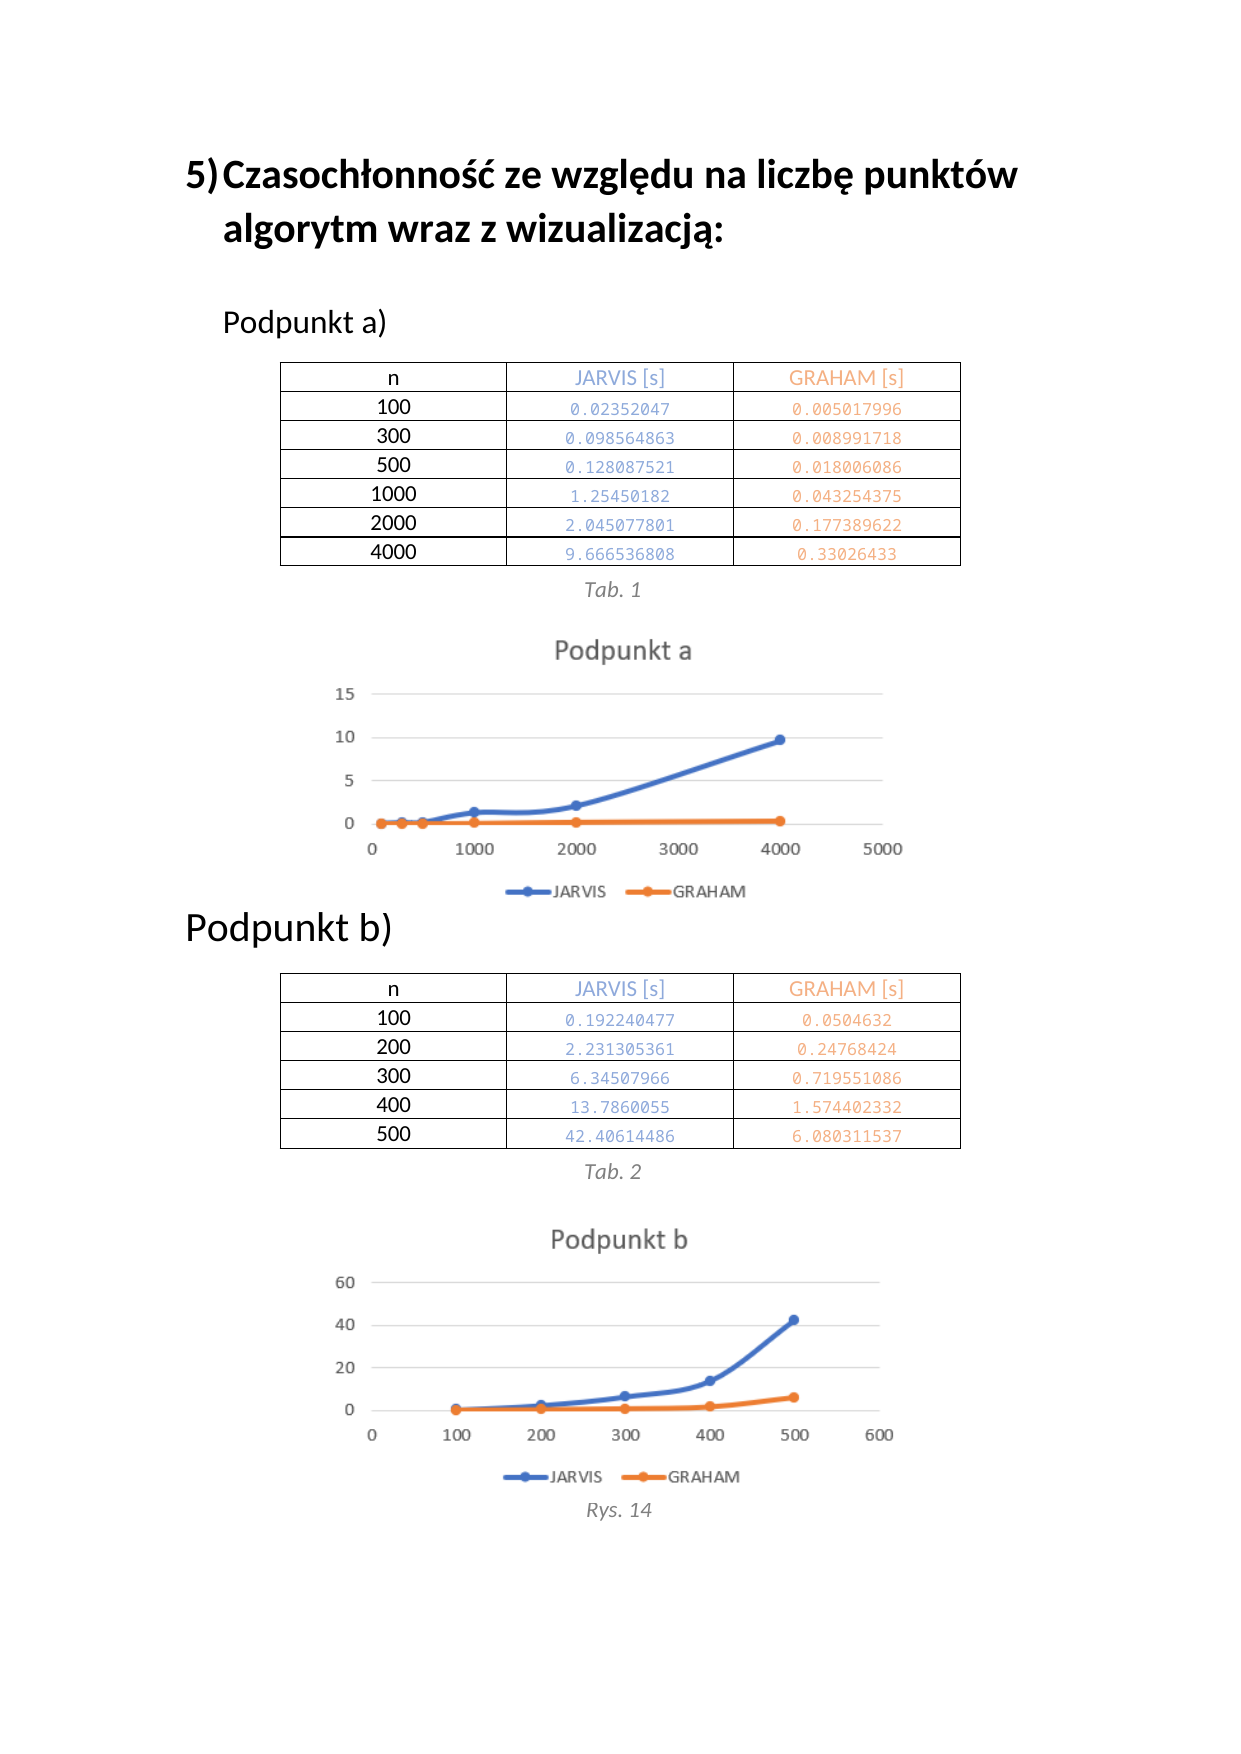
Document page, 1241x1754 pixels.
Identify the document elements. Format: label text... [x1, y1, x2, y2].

table_cell 0.192240477 [507, 1003, 733, 1031]
table_cell 0.24768424 [734, 1032, 960, 1060]
picture [325, 1207, 916, 1503]
table_header n [281, 363, 506, 391]
table_cell 1.574402332 [734, 1090, 960, 1118]
table_cell 100 [281, 1003, 506, 1031]
table_cell 300 [281, 1061, 506, 1089]
table_header GRAHAM [s] [734, 974, 960, 1002]
table_cell 9.666536808 [507, 538, 733, 565]
table_header JARVIS [s] [507, 974, 733, 1002]
table_cell 1000 [281, 479, 506, 507]
table_header JARVIS [s] [507, 363, 733, 391]
table_cell 0.008991718 [734, 421, 960, 449]
table_cell 6.34507966 [507, 1061, 733, 1089]
text Podpunkt b) [185, 901, 1093, 952]
table_cell 300 [281, 421, 506, 449]
table_cell 1.25450182 [507, 479, 733, 507]
picture [326, 616, 917, 913]
table_cell 2000 [281, 508, 506, 536]
table_cell 400 [281, 1090, 506, 1118]
table_cell 200 [281, 1032, 506, 1060]
table_cell 0.33026433 [734, 538, 960, 565]
table_cell 4000 [281, 538, 506, 565]
table_cell 0.719551086 [734, 1061, 960, 1089]
table_cell 6.080311537 [734, 1119, 960, 1147]
table_cell 2.231305361 [507, 1032, 733, 1060]
table_cell 0.128087521 [507, 450, 733, 478]
table_cell 0.098564863 [507, 421, 733, 449]
table_cell 0.018006086 [734, 450, 960, 478]
table_header n [281, 974, 506, 1002]
table_cell 2.045077801 [507, 508, 733, 536]
list Czasochłonność ze względu na liczbę punktów algorytm wraz z wizualizacją: [185, 148, 1093, 253]
table_cell 0.005017996 [734, 392, 960, 420]
table_cell 0.043254375 [734, 479, 960, 507]
table_cell 500 [281, 1119, 506, 1147]
list Podpunkt a) [223, 301, 1093, 342]
table_cell 0.0504632 [734, 1003, 960, 1031]
table_header GRAHAM [s] [734, 363, 960, 391]
table_cell 0.177389622 [734, 508, 960, 536]
table_cell 13.7860055 [507, 1090, 733, 1118]
table_cell 42.40614486 [507, 1119, 733, 1147]
table_cell 100 [281, 392, 506, 420]
table_cell 0.02352047 [507, 392, 733, 420]
table_cell 500 [281, 450, 506, 478]
